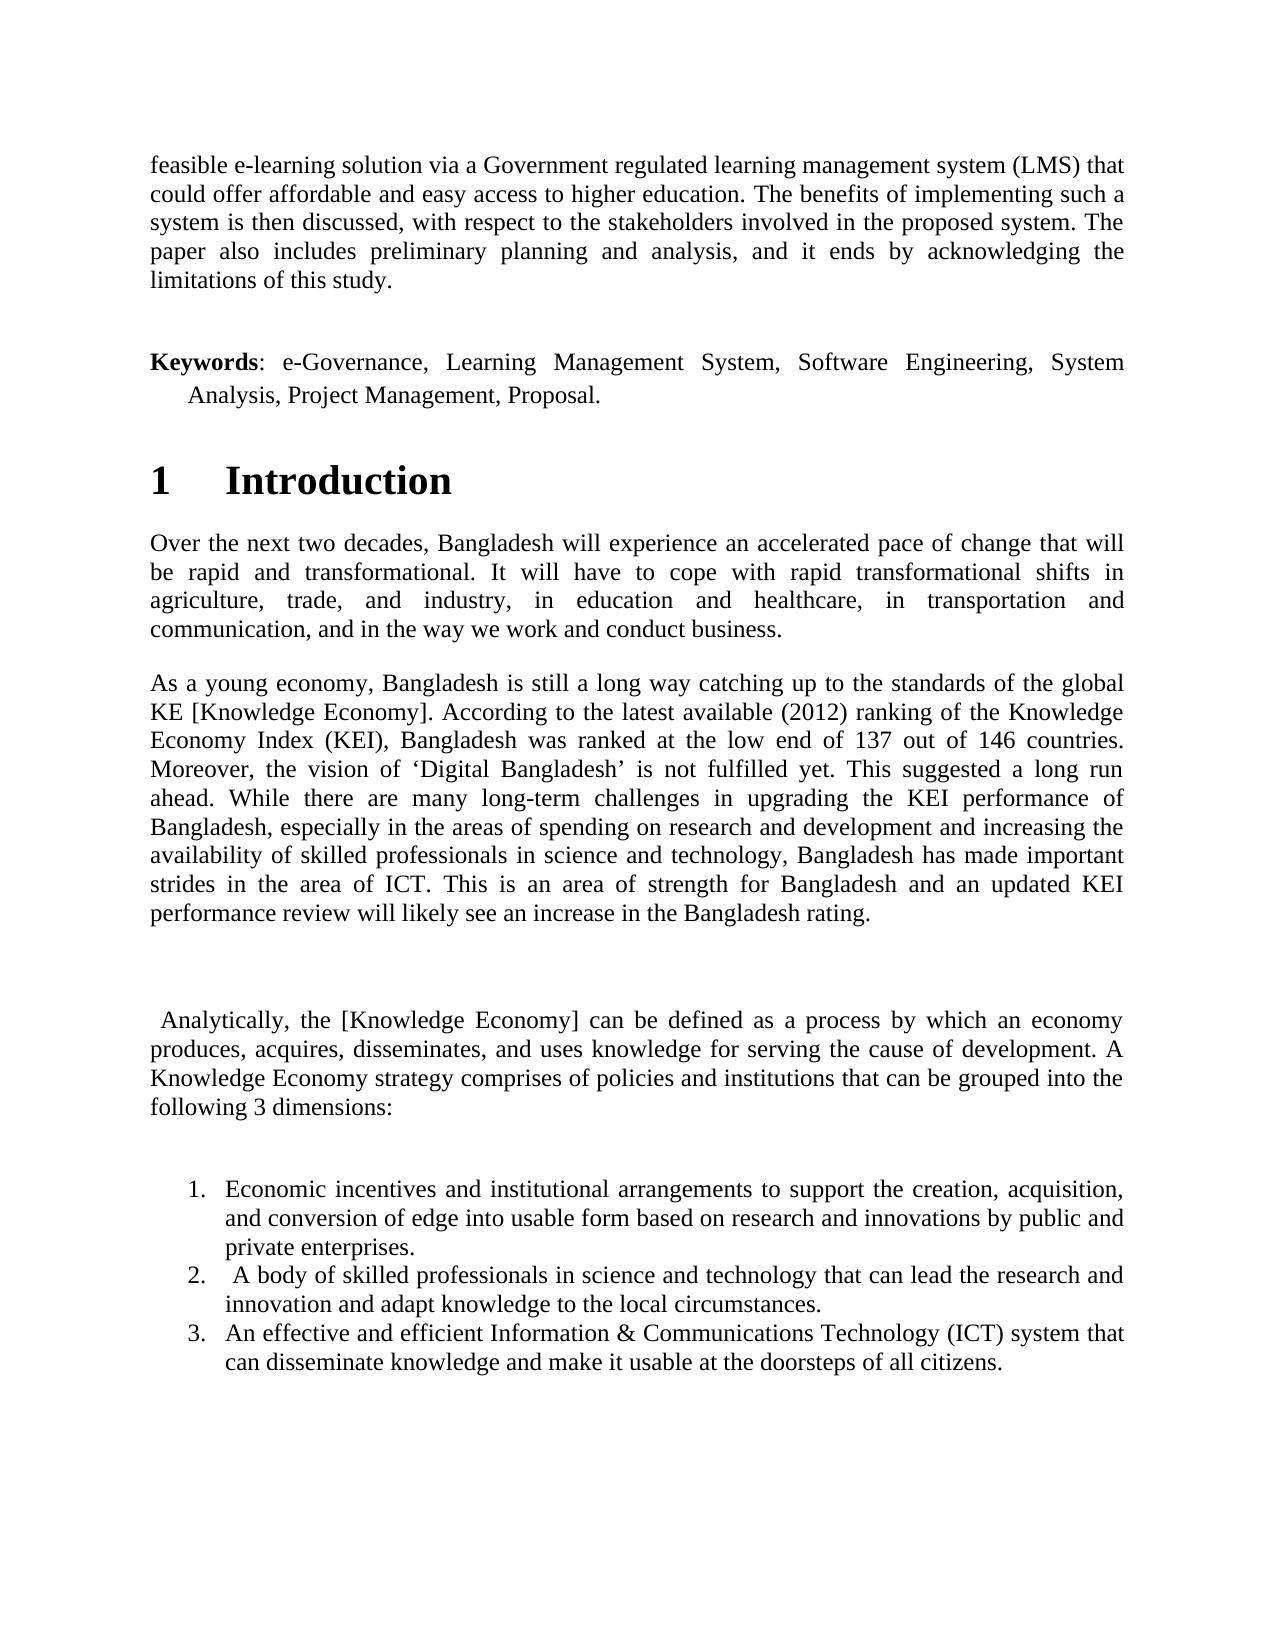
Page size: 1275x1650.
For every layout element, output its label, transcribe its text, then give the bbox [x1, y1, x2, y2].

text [150, 179, 1125, 294]
text Analytically, the [Knowledge Economy] can be defined as a process by which an economy produces, acquires, disseminates, and uses knowledge for serving the cause of development. A Knowledge Economy strategy comprises of policies and institutions that can be grouped into the following 3 dimensions: [150, 1006, 1125, 1121]
text Keywords: e-Governance, Learning Management System, Software Engineering, System Analysis, Project Management, Proposal. [150, 347, 1125, 409]
list An effective and efficient Information & Communications Technology (ICT) system that can disseminate knowledge and make it usable at the doorsteps of all citizens. [187, 1318, 1125, 1376]
list Economic incentives and institutional arrangements to support the creation, acquisition, and conversion of edge into usable form based on research and innovations by public and private enterprises. [187, 1174, 1125, 1261]
text Over the next two decades, Bangladesh will experience an accelerated pace of change that will be rapid and transformational. It will have to cope with rapid transformational shifts in agriculture, trade, and industry, in education and healthcare, in transportation and communication, and in the way we work and conduct business. [150, 528, 1125, 643]
list A body of skilled professionals in science and technology that can lead the research and innovation and adapt knowledge to the local circumstances. [187, 1261, 1125, 1318]
text As a young economy, Bangladesh is still a long way catching up to the standards of the global KE [Knowledge Economy]. According to the latest available (2012) ranking of the Knowledge Economy Index (KEI), Bangladesh was ranked at the low end of 137 out of 146 countries. Moreover, the vision of ‘Digital Bangladesh’ is not fulfilled yet. This suggested a long run ahead. While there are many long-term challenges in upgrading the KEI performance of Bangladesh, especially in the areas of spending on research and development and increasing the availability of skilled professionals in science and technology, Bangladesh has made important strides in the area of ICT. This is an area of strength for Bangladesh and an updated KEI performance review will likely see an increase in the Bangladesh rating. [150, 668, 1125, 927]
subtitle 1 Introduction [150, 455, 1125, 503]
